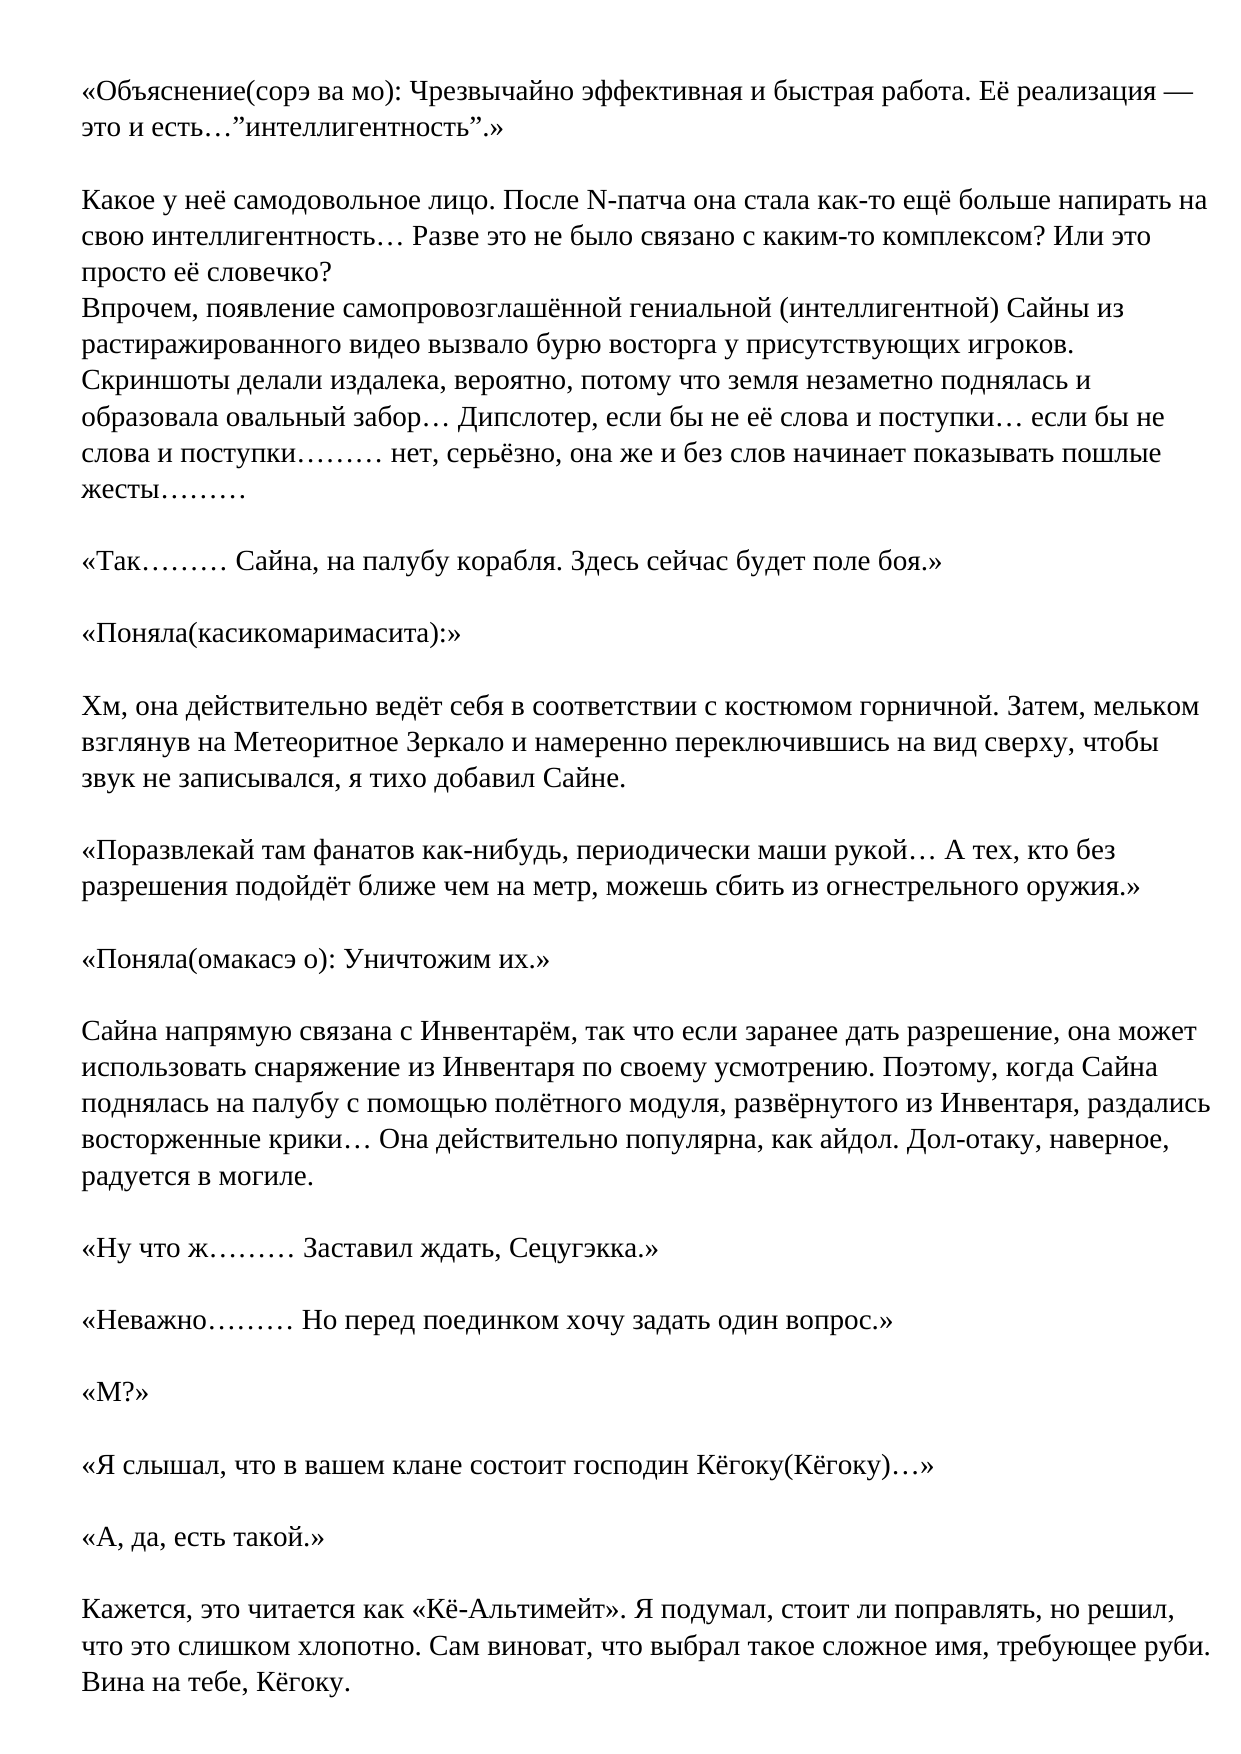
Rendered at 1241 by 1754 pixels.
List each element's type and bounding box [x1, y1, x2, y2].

text [81, 37, 1215, 1733]
